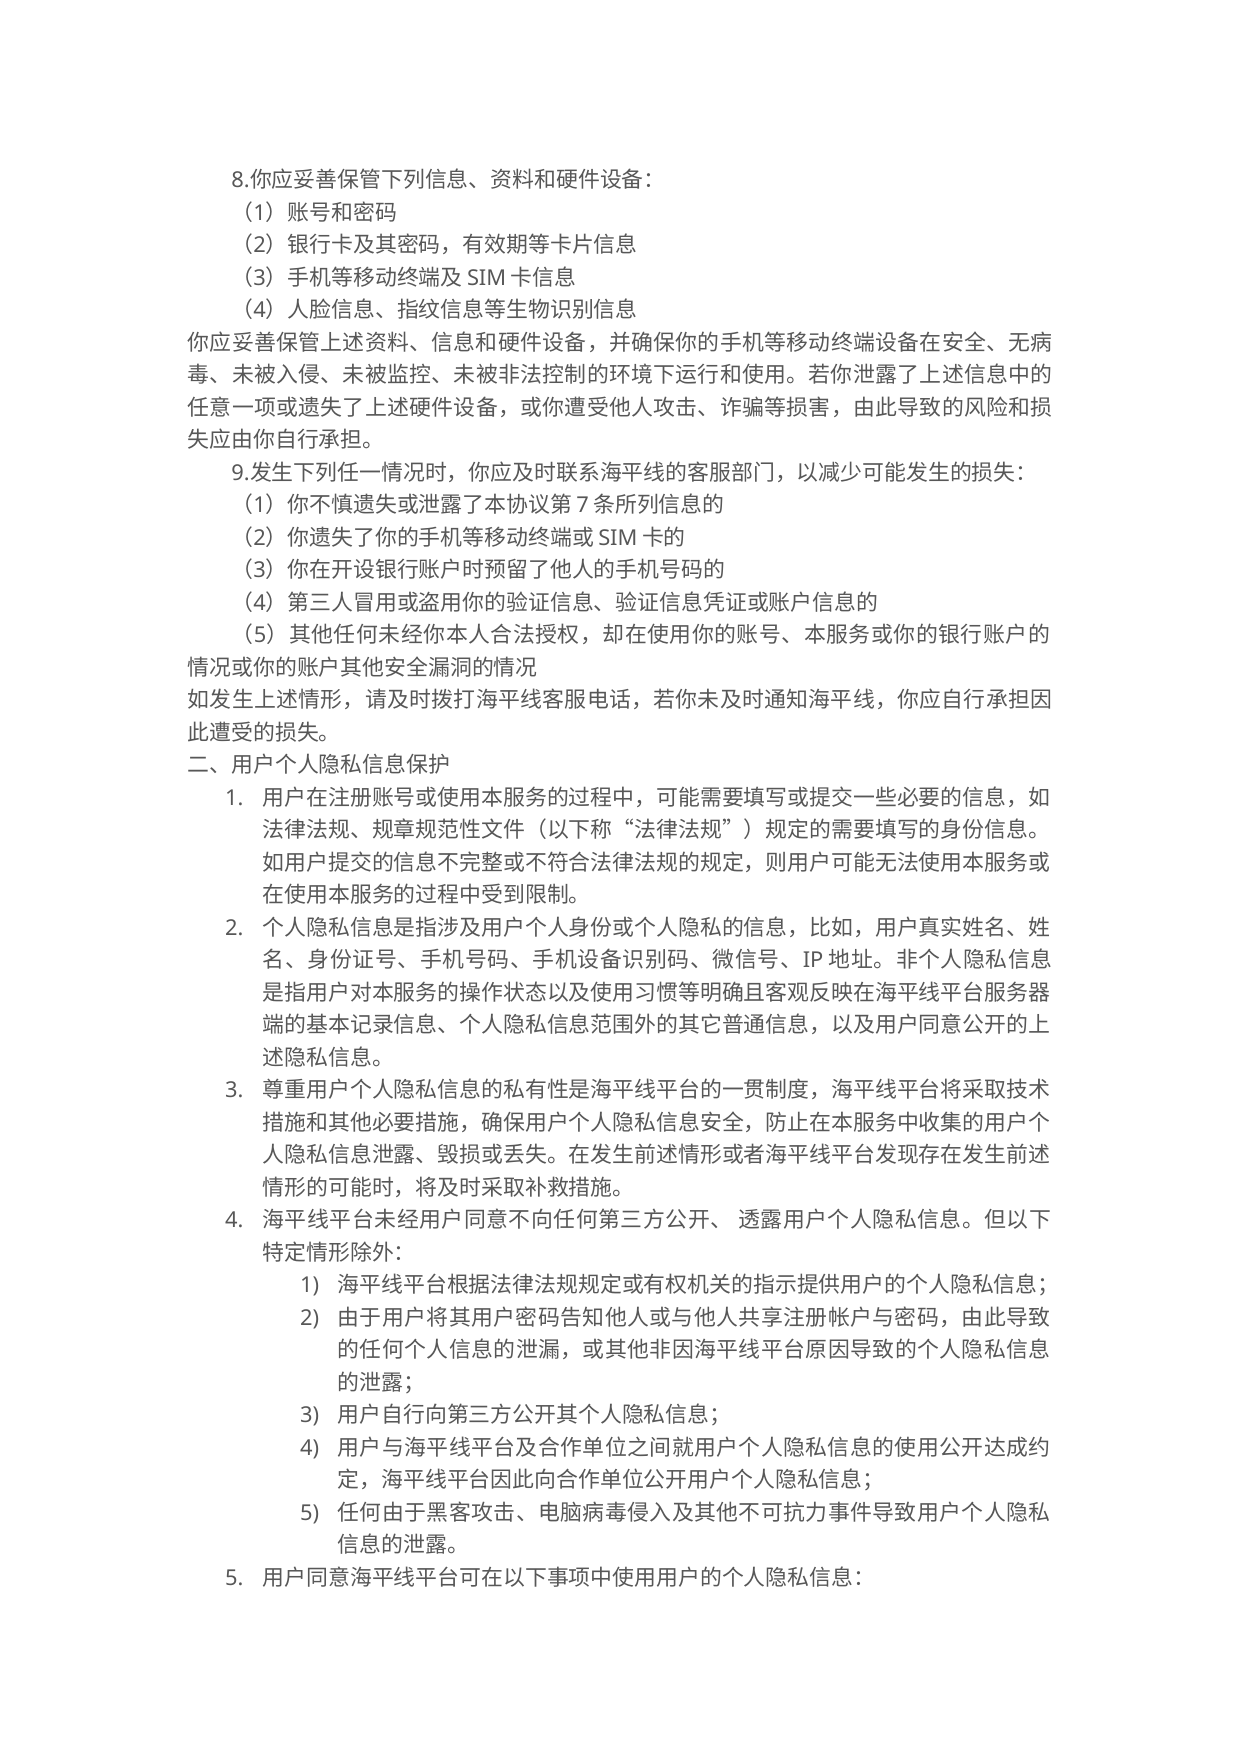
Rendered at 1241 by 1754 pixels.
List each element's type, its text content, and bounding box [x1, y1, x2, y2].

list 用户自行向第三方公开其个人隐私信息； [300, 1397, 1053, 1429]
text （1）账号和密码 [187, 194, 1053, 227]
list 用户同意海平线平台可在以下事项中使用用户的个人隐私信息： [225, 1559, 1053, 1592]
list 任何由于黑客攻击、电脑病毒侵入及其他不可抗力事件导致用户个人隐私信息的泄露。 [300, 1494, 1053, 1559]
text 9.发生下列任一情况时，你应及时联系海平线的客服部门，以减少可能发生的损失： [187, 454, 1053, 487]
list 用户在注册账号或使用本服务的过程中，可能需要填写或提交一些必要的信息，如法律法规、规章规范性文件（以下称“法律法规”）规定的需要填写的身份信息。如用户提交的信息不完整或不符合法律法规的规定，则用户可能无法使用本服务或在使用本服务的过程中受到限制。 [225, 779, 1053, 909]
list 个人隐私信息是指涉及用户个人身份或个人隐私的信息，比如，用户真实姓名、姓名、身份证号、手机号码、手机设备识别码、微信号、IP地址。非个人隐私信息是指用户对本服务的操作状态以及使用习惯等明确且客观反映在海平线平台服务器端的基本记录信息、个人隐私信息范围外的其它普通信息，以及用户同意公开的上述隐私信息。 [225, 909, 1053, 1072]
text 二、用户个人隐私信息保护 [187, 747, 1053, 779]
text 你应妥善保管上述资料、信息和硬件设备，并确保你的手机等移动终端设备在安全、无病毒、未被入侵、未被监控、未被非法控制的环境下运行和使用。若你泄露了上述信息中的任意一项或遗失了上述硬件设备，或你遭受他人攻击、诈骗等损害，由此导致的风险和损失应由你自行承担。 [187, 324, 1053, 454]
text （2）你遗失了你的手机等移动终端或SIM卡的 [187, 519, 1053, 552]
text 8.你应妥善保管下列信息、资料和硬件设备： [187, 162, 1053, 194]
list 海平线平台未经用户同意不向任何第三方公开、 透露用户个人隐私信息。但以下特定情形除外： [225, 1202, 1053, 1267]
text （5）其他任何未经你本人合法授权，却在使用你的账号、本服务或你的银行账户的情况或你的账户其他安全漏洞的情况 [187, 617, 1053, 682]
text 如发生上述情形，请及时拨打海平线客服电话，若你未及时通知海平线，你应自行承担因此遭受的损失。 [187, 682, 1053, 747]
list 尊重用户个人隐私信息的私有性是海平线平台的一贯制度，海平线平台将采取技术措施和其他必要措施，确保用户个人隐私信息安全，防止在本服务中收集的用户个人隐私信息泄露、毁损或丢失。在发生前述情形或者海平线平台发现存在发生前述情形的可能时，将及时采取补救措施。 [225, 1072, 1053, 1202]
text （4）第三人冒用或盗用你的验证信息、验证信息凭证或账户信息的 [187, 584, 1053, 617]
list 由于用户将其用户密码告知他人或与他人共享注册帐户与密码，由此导致的任何个人信息的泄漏，或其他非因海平线平台原因导致的个人隐私信息的泄露； [300, 1299, 1053, 1397]
text （4）人脸信息、指纹信息等生物识别信息 [187, 292, 1053, 324]
text （1）你不慎遗失或泄露了本协议第7条所列信息的 [187, 487, 1053, 519]
text （2）银行卡及其密码，有效期等卡片信息 [187, 227, 1053, 259]
list 海平线平台根据法律法规规定或有权机关的指示提供用户的个人隐私信息； [300, 1267, 1053, 1299]
list 用户与海平线平台及合作单位之间就用户个人隐私信息的使用公开达成约定，海平线平台因此向合作单位公开用户个人隐私信息； [300, 1429, 1053, 1494]
text （3）手机等移动终端及SIM卡信息 [187, 259, 1053, 292]
text （3）你在开设银行账户时预留了他人的手机号码的 [187, 552, 1053, 584]
